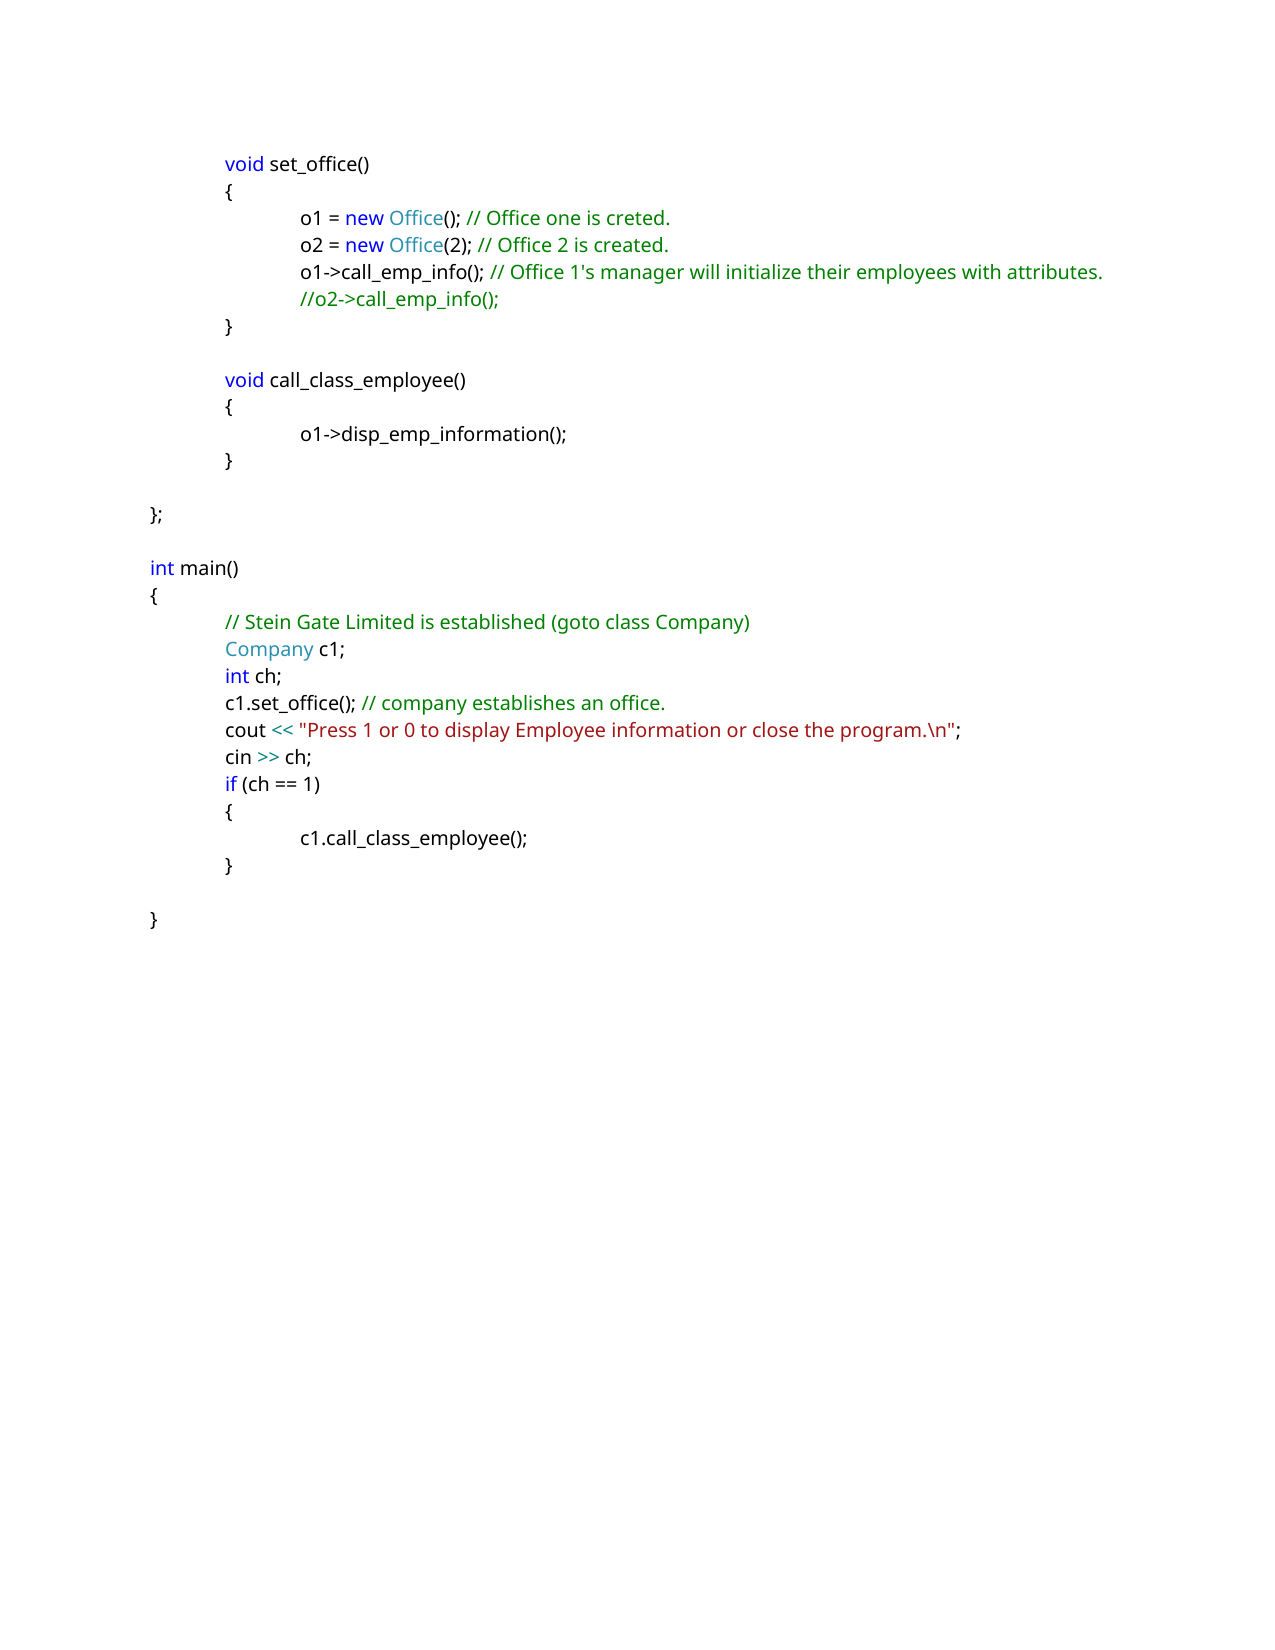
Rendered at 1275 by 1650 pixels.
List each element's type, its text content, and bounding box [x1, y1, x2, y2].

text Company c1; [150, 636, 1125, 663]
text int main() [150, 555, 1125, 582]
text o1->call_emp_info(); // Office 1's manager will initialize their employees with attributes. [150, 258, 1125, 285]
text } [150, 312, 1125, 339]
text } [150, 905, 1125, 932]
text c1.call_class_employee(); [150, 824, 1125, 851]
text //o2->call_emp_info(); [150, 285, 1125, 312]
text int ch; [150, 663, 1125, 689]
text cout << "Press 1 or 0 to display Employee information or close the program.\n"; [150, 717, 1125, 743]
text }; [150, 501, 1125, 528]
text o2 = new Office(2); // Office 2 is created. [150, 231, 1125, 258]
text } [150, 447, 1125, 474]
text void set_office() [150, 150, 1125, 177]
text o1 = new Office(); // Office one is creted. [150, 204, 1125, 231]
text { [150, 797, 1125, 824]
text if (ch == 1) [150, 771, 1125, 797]
text o1->disp_emp_information(); [150, 420, 1125, 447]
text { [150, 177, 1125, 204]
text } [150, 851, 1125, 878]
text void call_class_employee() [150, 366, 1125, 393]
text { [150, 582, 1125, 609]
text { [150, 393, 1125, 420]
text // Stein Gate Limited is established (goto class Company) [150, 609, 1125, 636]
text cin >> ch; [150, 743, 1125, 771]
text c1.set_office(); // company establishes an office. [150, 689, 1125, 717]
